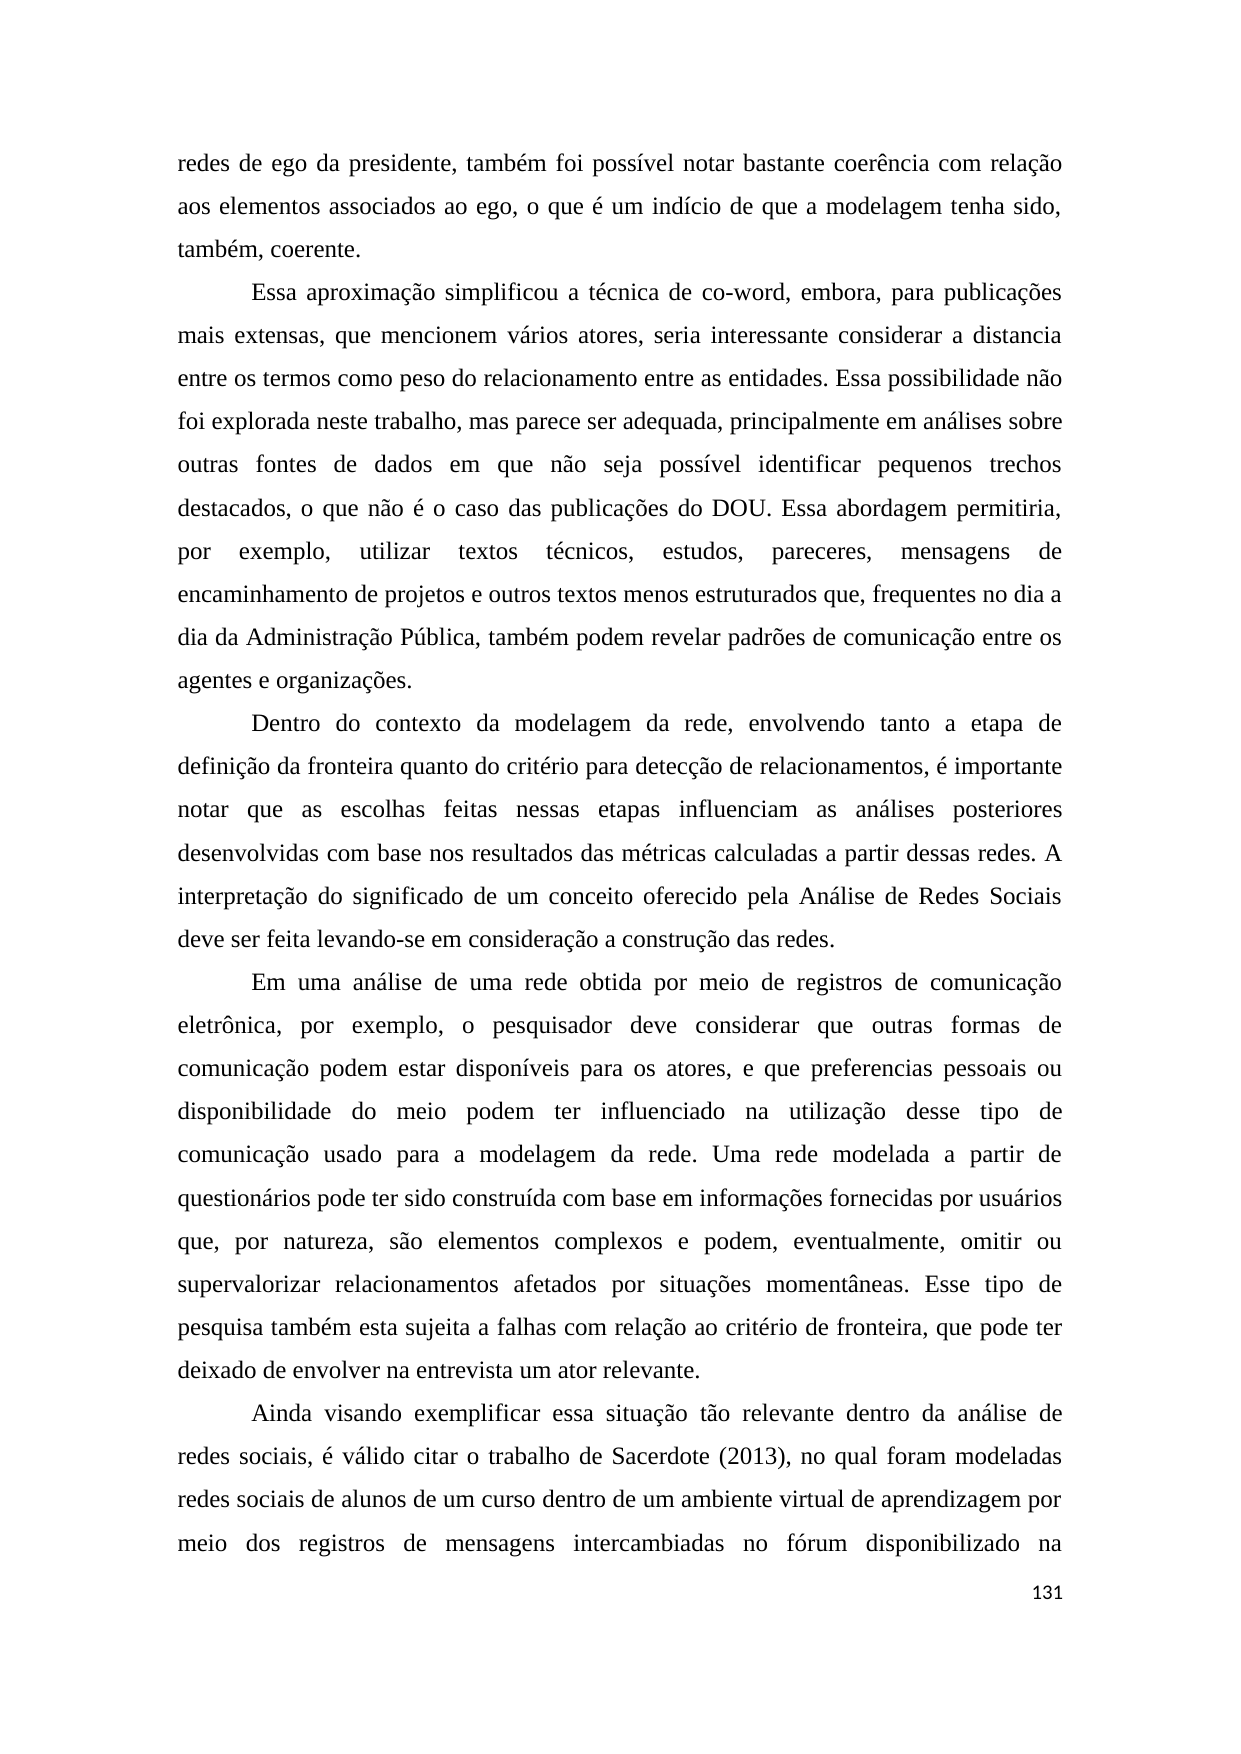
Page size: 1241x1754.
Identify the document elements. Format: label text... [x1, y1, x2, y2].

text Em uma análise de uma rede obtida por meio de registros de comunicação eletrônica, por exemplo, o pesquisador deve considerar que outras formas de comunicação podem estar disponíveis para os atores, e que preferencias pessoais ou disponibilidade do meio podem ter influenciado na utilização desse tipo de comunicação usado para a modelagem da rede. Uma rede modelada a partir de questionários pode ter sido construída com base em informações fornecidas por usuários que, por natureza, são elementos complexos e podem, eventualmente, omitir ou supervalorizar relacionamentos afetados por situações momentâneas. Esse tipo de pesquisa também esta sujeita a falhas com relação ao critério de fronteira, que pode ter deixado de envolver na entrevista um ator relevante. [177, 967, 1063, 1384]
text Dentro do contexto da modelagem da rede, envolvendo tanto a etapa de definição da fronteira quanto do critério para detecção de relacionamentos, é importante notar que as escolhas feitas nessas etapas influenciam as análises posteriores desenvolvidas com base nos resultados das métricas calculadas a partir dessas redes. A interpretação do significado de um conceito oferecido pela Análise de Redes Sociais deve ser feita levando-se em consideração a construção das redes. [177, 708, 1063, 953]
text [177, 148, 1063, 263]
text Essa aproximação simplificou a técnica de co-word, embora, para publicações mais extensas, que mencionem vários atores, seria interessante considerar a distancia entre os termos como peso do relacionamento entre as entidades. Essa possibilidade não foi explorada neste trabalho, mas parece ser adequada, principalmente em análises sobre outras fontes de dados em que não seja possível identificar pequenos trechos destacados, o que não é o caso das publicações do DOU. Essa abordagem permitiria, por exemplo, utilizar textos técnicos, estudos, pareceres, mensagens de encaminhamento de projetos e outros textos menos estruturados que, frequentes no dia a dia da Administração Pública, também podem revelar padrões de comunicação entre os agentes e organizações. [177, 277, 1063, 694]
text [177, 1398, 1063, 1556]
